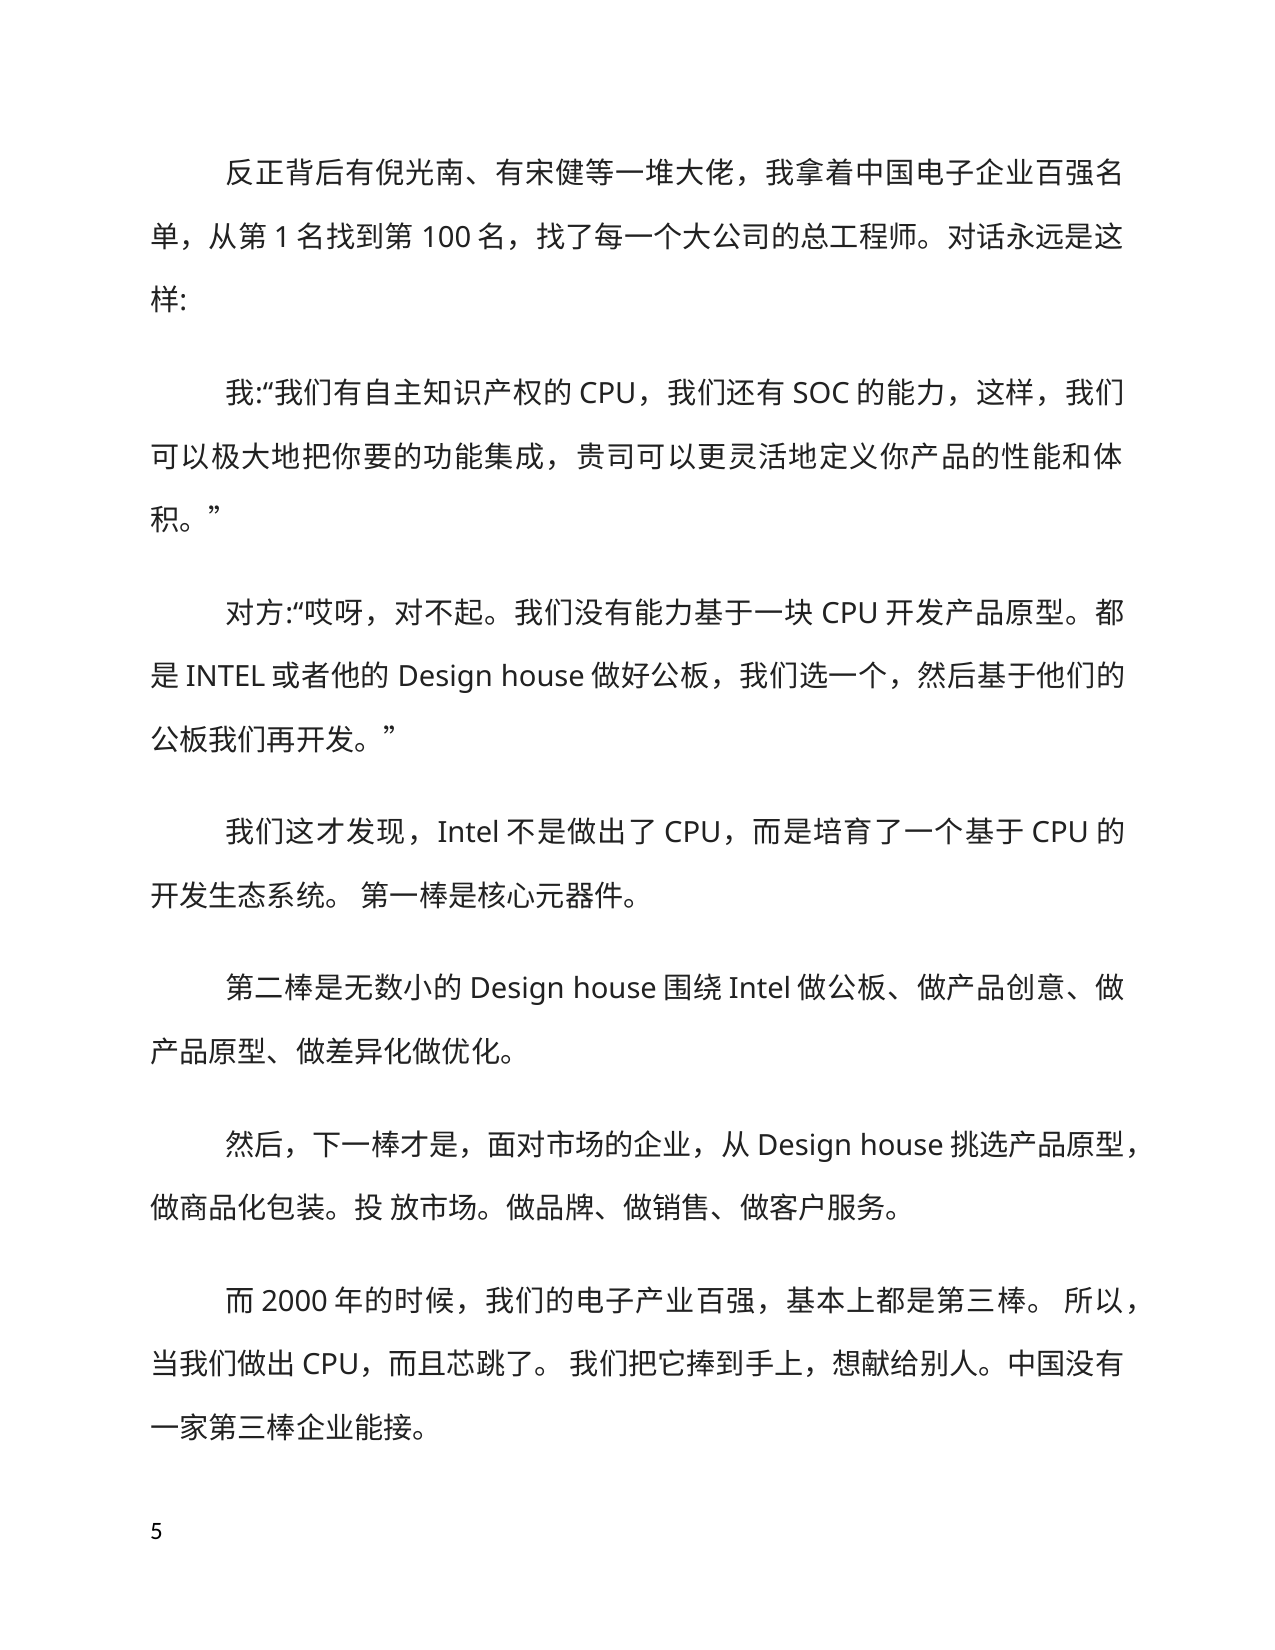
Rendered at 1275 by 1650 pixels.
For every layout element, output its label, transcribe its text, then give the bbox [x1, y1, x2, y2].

text 对方:“哎呀，对不起。我们没有能力基于一块CPU开发产品原型。都是INTEL或者他的 Design house做好公板，我们选一个，然后基于他们的公板我们再开发。” [150, 589, 1125, 759]
text 第二棒是无数小的Design house围绕Intel做公板、做产品创意、做产品原型、做差异化做优化。 [150, 965, 1125, 1071]
text 反正背后有倪光南、有宋健等一堆大佬，我拿着中国电子企业百强名单，从第1名找到第 100名，找了每一个大公司的总工程师。对话永远是这样: [150, 150, 1125, 319]
text 然后，下一棒才是，面对市场的企业，从Design house挑选产品原型，做商品化包装。投 放市场。做品牌、做销售、做客户服务。 [150, 1121, 1125, 1227]
text 我:“我们有自主知识产权的CPU，我们还有SOC的能力，这样，我们可以极大地把你要的功能集成，贵司可以更灵活地定义你产品的性能和体积。” [150, 370, 1125, 539]
text 而2000年的时候，我们的电子产业百强，基本上都是第三棒。 所以，当我们做出CPU，而且芯跳了。 我们把它捧到手上，想献给别人。中国没有一家第三棒企业能接。 [150, 1277, 1125, 1447]
text 我们这才发现，Intel不是做出了CPU，而是培育了一个基于CPU的开发生态系统。 第一棒是核心元器件。 [150, 809, 1125, 915]
